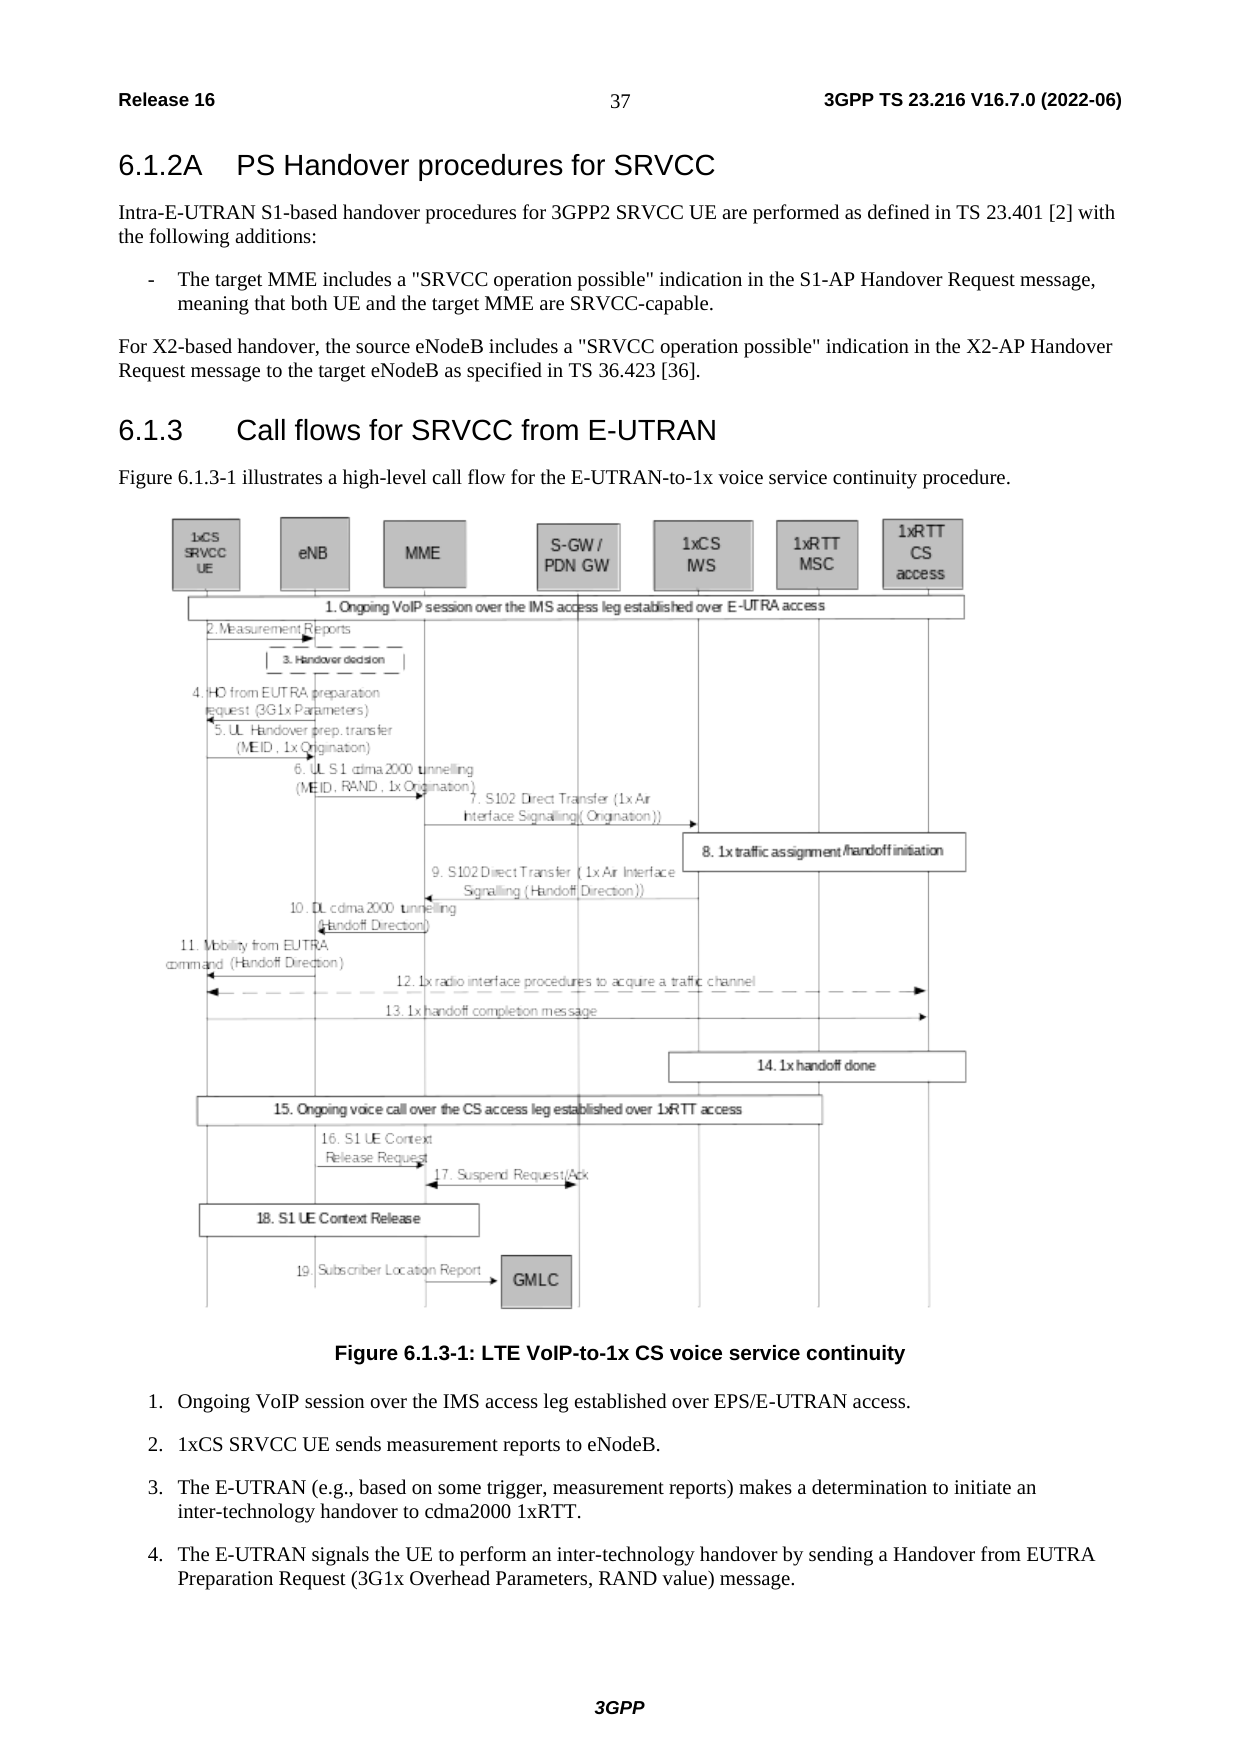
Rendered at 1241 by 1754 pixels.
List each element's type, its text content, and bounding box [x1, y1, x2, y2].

text 2. 1xCS SRVCC UE sends measurement reports to eNodeB. [148, 1432, 1122, 1456]
text Figure 6.1.3-1 illustrates a high-level call flow for the E-UTRAN-to-1x voice service continuity procedure. [118, 465, 1122, 489]
text Intra-E-UTRAN S1-based handover procedures for 3GPP2 SRVCC UE are performed as defined in TS 23.401 [2] with the following additions: [118, 200, 1122, 248]
text 4. The E-UTRAN signals the UE to perform an inter-technology handover by sending a Handover from EUTRA Preparation Request (3G1x Overhead Parameters, value) message. [148, 1542, 1122, 1590]
text 1. Ongoing VoIP session over the IMS access leg established over EPS/E-UTRAN access. [148, 1389, 1122, 1413]
text - The target MME includes a "SRVCC operation possible" indication in the S1-AP Handover Request message, meaning that both UE and the target MME are SRVCC-capable. [148, 267, 1122, 315]
subtitle 6.1.2A PS Handover procedures for SRVCC [118, 147, 1122, 181]
text 3. The E-UTRAN (e.g., based on some trigger, measurement reports) makes a determination to initiate an inter-technology handover to cdma2000 1xRTT. [148, 1475, 1122, 1523]
subtitle 6.1.3 Call flows for SRVCC from E-UTRAN [118, 413, 1122, 446]
text Figure 6.1.3-1: LTE VoIP-to-1x CS voice service continuity [118, 1340, 1122, 1364]
text For X2-based handover, the source eNodeB includes a "SRVCC operation possible" indication in the X2-AP Handover Request message to the target eNodeB as specified in TS 36.423 [36]. [118, 333, 1122, 382]
